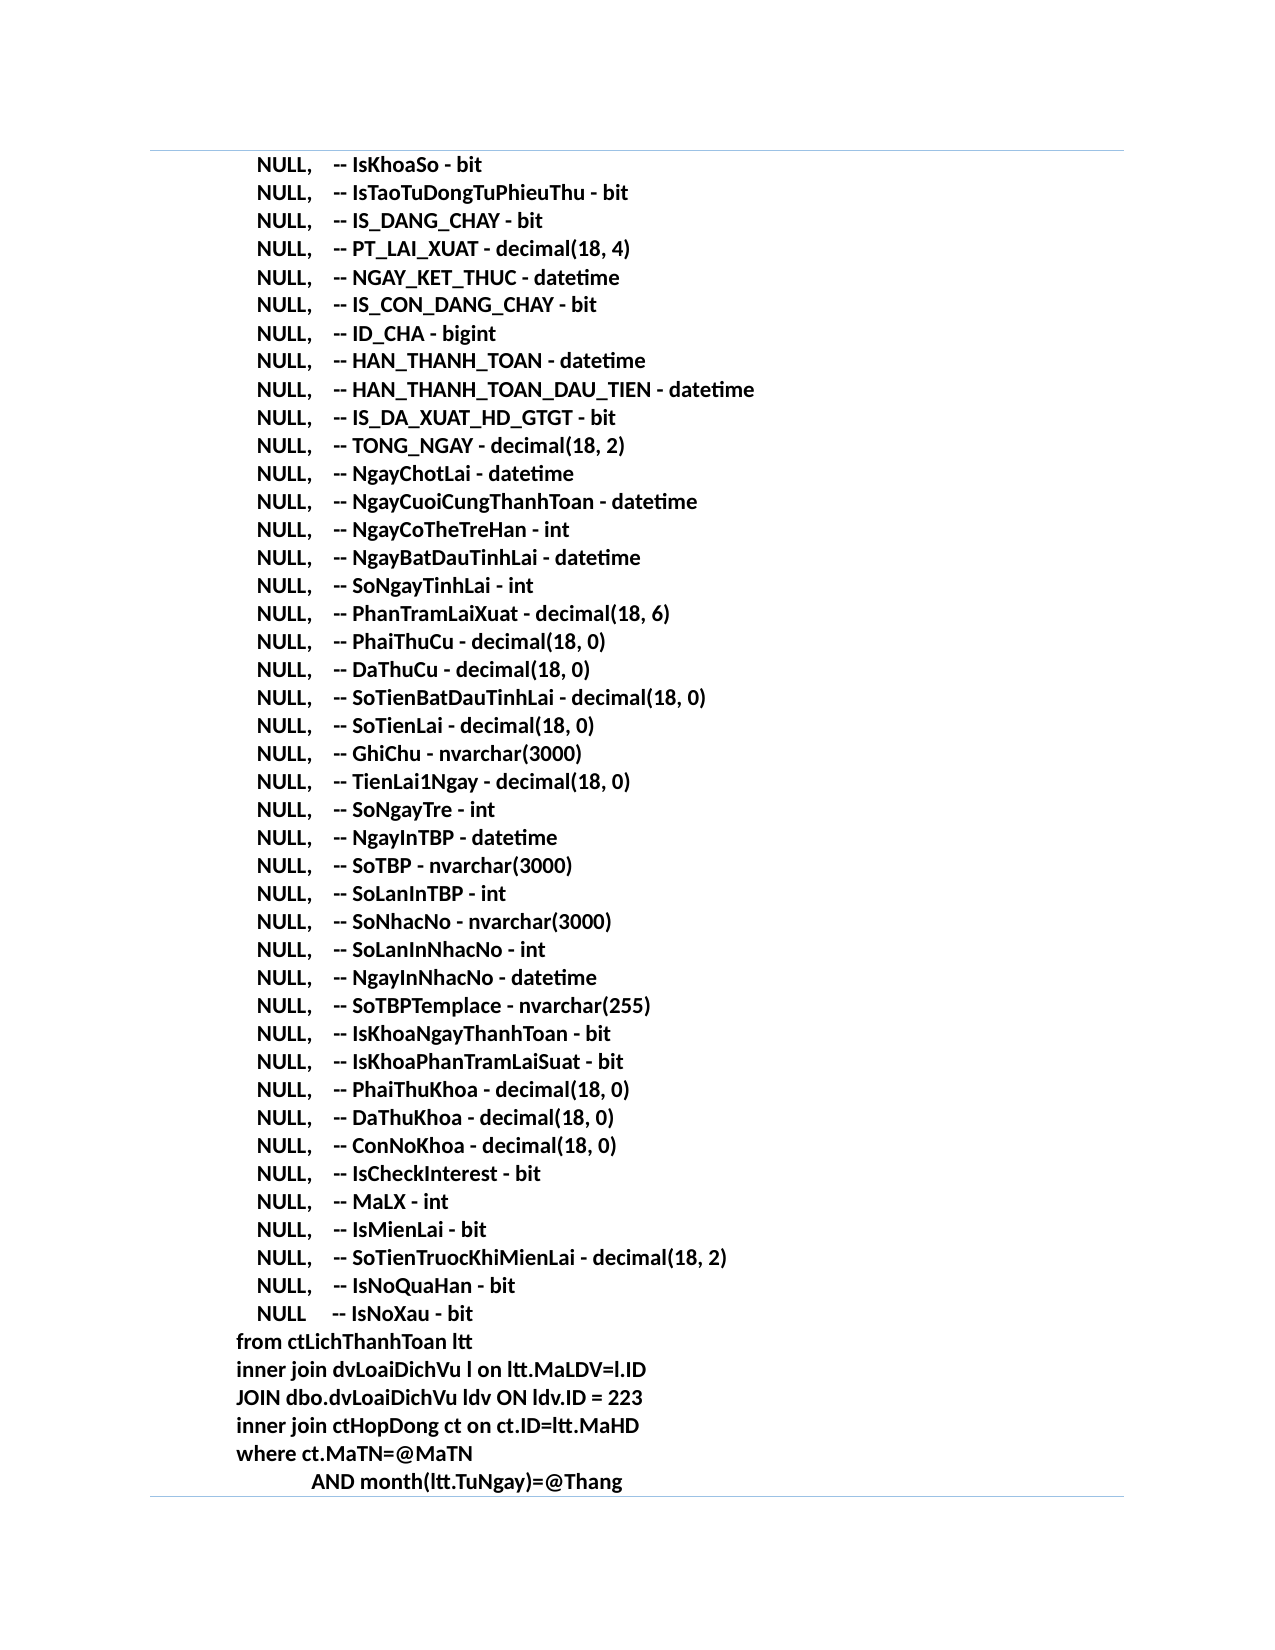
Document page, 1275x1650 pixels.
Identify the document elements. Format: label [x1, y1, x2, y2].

table_cell [150, 151, 1124, 1496]
